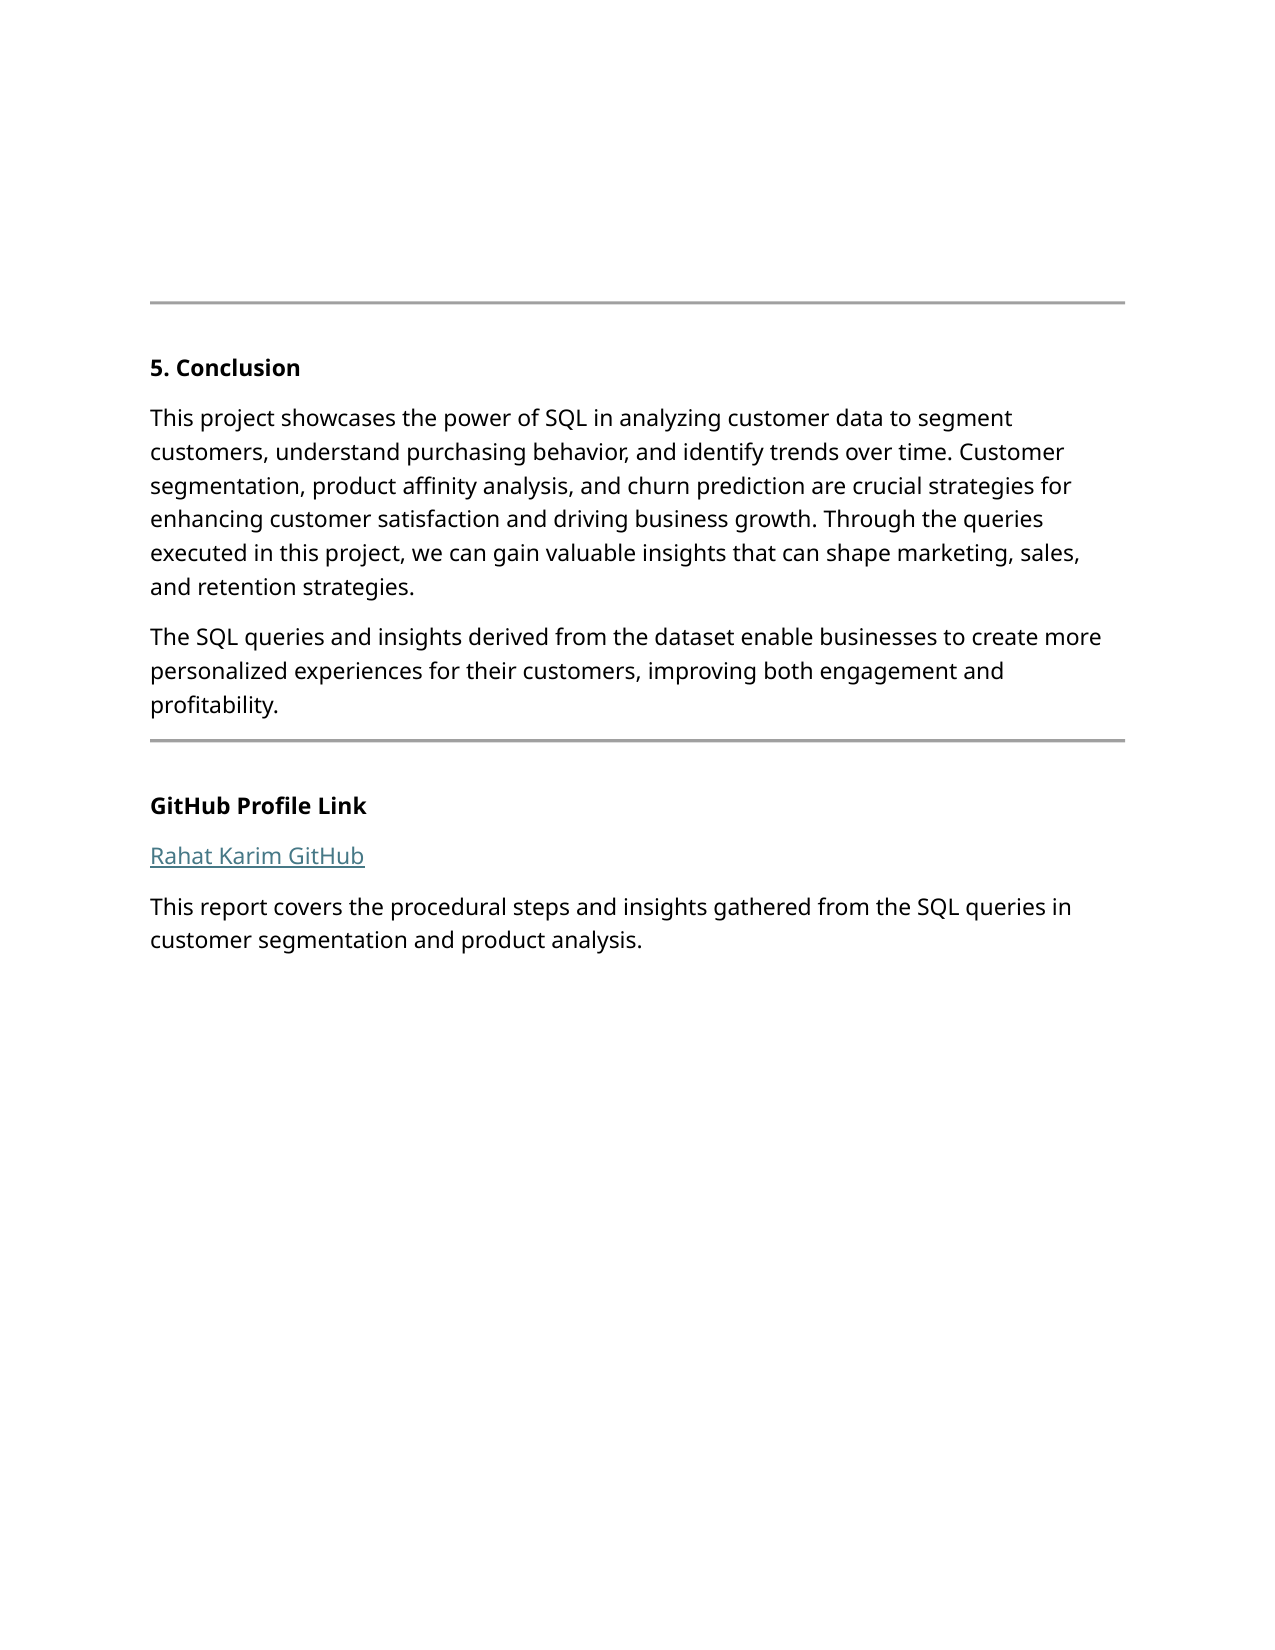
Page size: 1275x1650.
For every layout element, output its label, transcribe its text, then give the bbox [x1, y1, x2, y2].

text This report covers the procedural steps and insights gathered from the SQL queries in customer segmentation and product analysis. [150, 890, 1125, 955]
text Rahat Karim GitHub [150, 840, 1125, 871]
text This project showcases the power of SQL in analyzing customer data to segment customers, understand purchasing behavior, and identify trends over time. Customer segmentation, product affinity analysis, and churn prediction are crucial strategies for enhancing customer satisfaction and driving business growth. Through the queries executed in this project, we can gain valuable insights that can shape marketing, sales, and retention strategies. [150, 402, 1125, 602]
text GitHub Profile Link [150, 789, 1125, 821]
text 5. Conclusion [150, 352, 1125, 383]
text The SQL queries and insights derived from the dataset enable businesses to create more personalized experiences for their customers, improving both engagement and profitability. [150, 621, 1125, 720]
